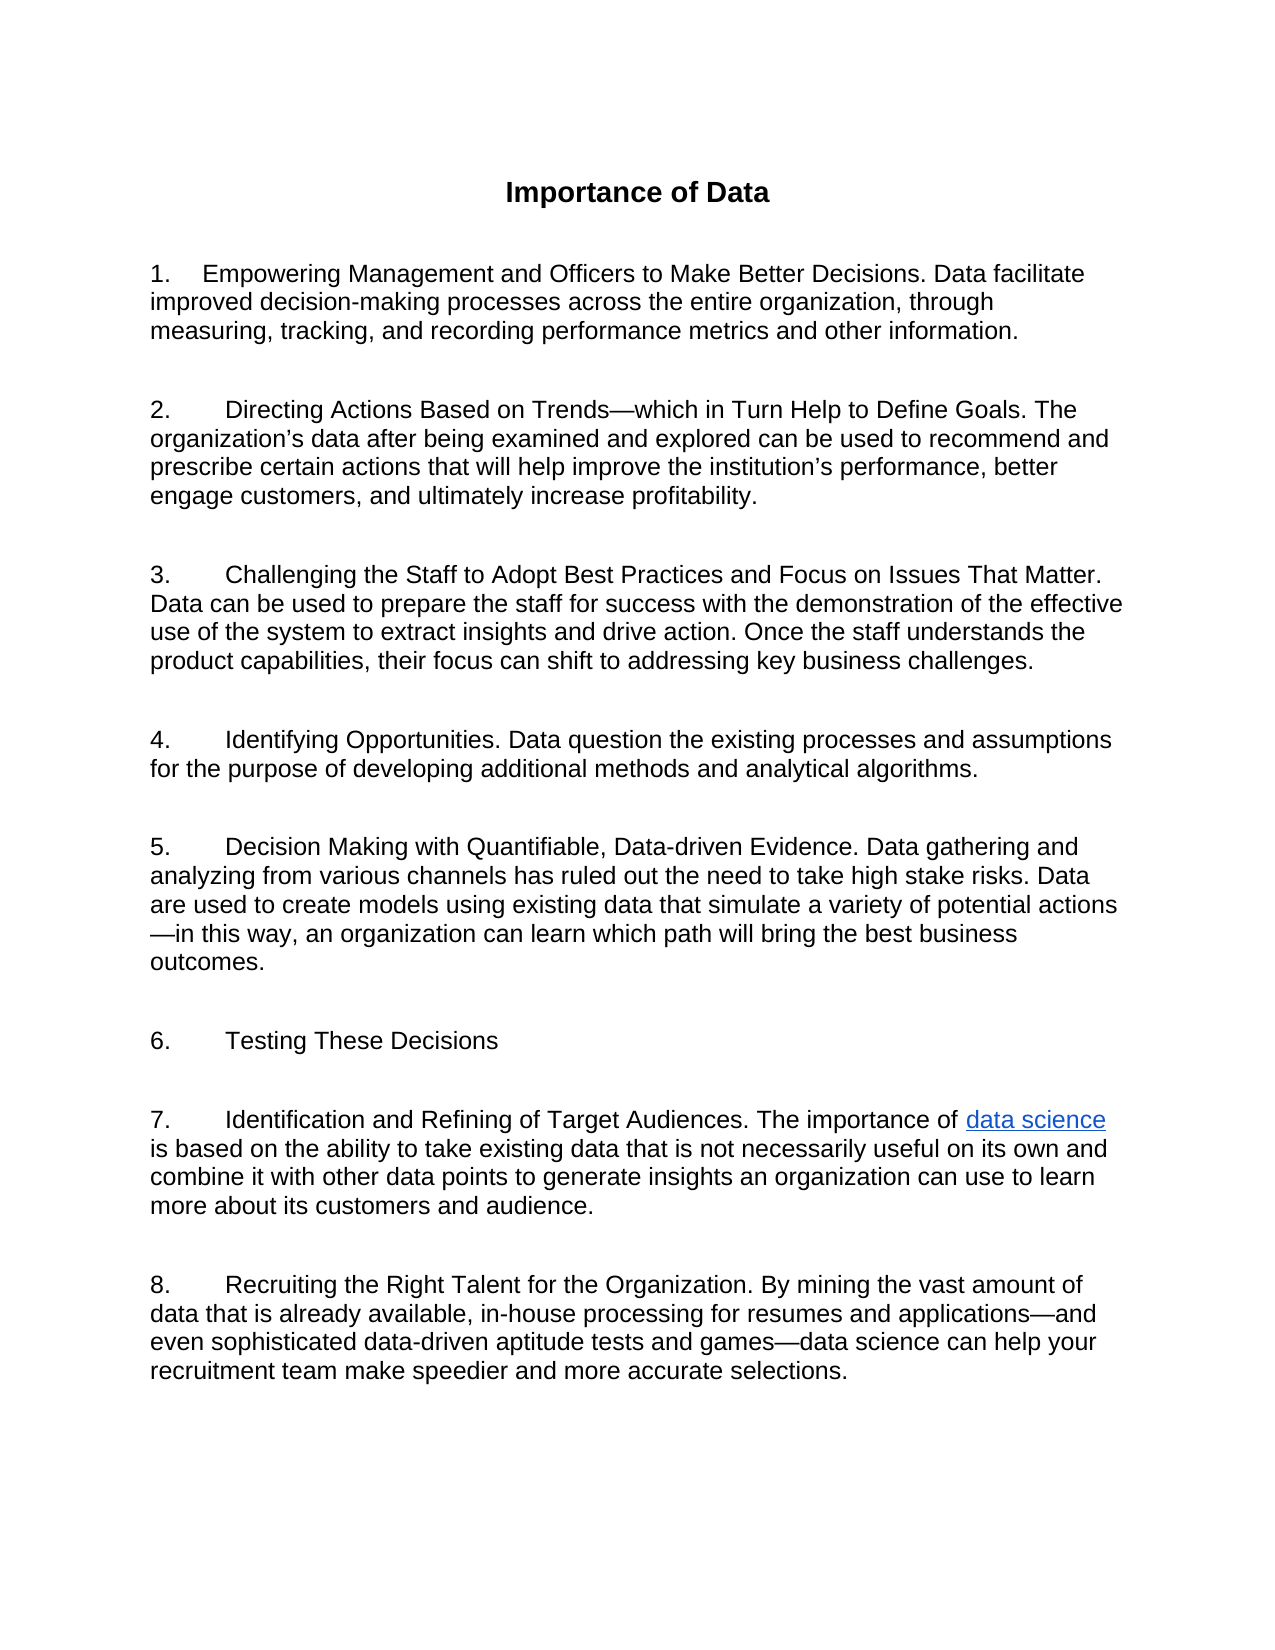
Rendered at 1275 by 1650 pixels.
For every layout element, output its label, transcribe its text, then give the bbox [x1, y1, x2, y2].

subtitle 3. Challenging the Staff to Adopt Best Practices and Focus on Issues That Matter. Data can be used to prepare the staff for success with the demonstration of the effective use of the system to extract insights and drive action. Once the staff understands the product capabilities, their focus can shift to addressing key business challenges. [150, 560, 1125, 675]
subtitle 2. Directing Actions Based on Trends—which in Turn Help to Define Goals. The organization’s data after being examined and explored can be used to recommend and prescribe certain actions that will help improve the institution’s performance, better engage customers, and ultimately increase profitability. [150, 395, 1125, 510]
subtitle 8. Recruiting the Right Talent for the Organization. By mining the vast amount of data that is already available, in-house processing for resumes and applications—and even sophisticated data-driven aptitude tests and games—data science can help your recruitment team make speedier and more accurate selections. [150, 1270, 1125, 1385]
subtitle 6. Testing These Decisions [150, 1026, 1125, 1055]
subtitle 5. Decision Making with Quantifiable, Data-driven Evidence. Data gathering and analyzing from various channels has ruled out the need to take high stake risks. Data are used to create models using existing data that simulate a variety of potential actions—in this way, an organization can learn which path will bring the best business outcomes. [150, 832, 1125, 976]
subtitle 4. Identifying Opportunities. Data question the existing processes and assumptions for the purpose of developing additional methods and analytical algorithms. [150, 725, 1125, 782]
text Importance of Data [150, 175, 1125, 208]
subtitle 7. Identification and Refining of Target Audiences. The importance of data science is based on the ability to take existing data that is not necessarily useful on its own and combine it with other data points to generate insights an organization can use to learn more about its customers and audience. [150, 1105, 1125, 1220]
text 1. Empowering Management and Officers to Make Better Decisions. Data facilitate improved decision-making processes across the entire organization, through measuring, tracking, and recording performance metrics and other information. [150, 258, 1125, 345]
